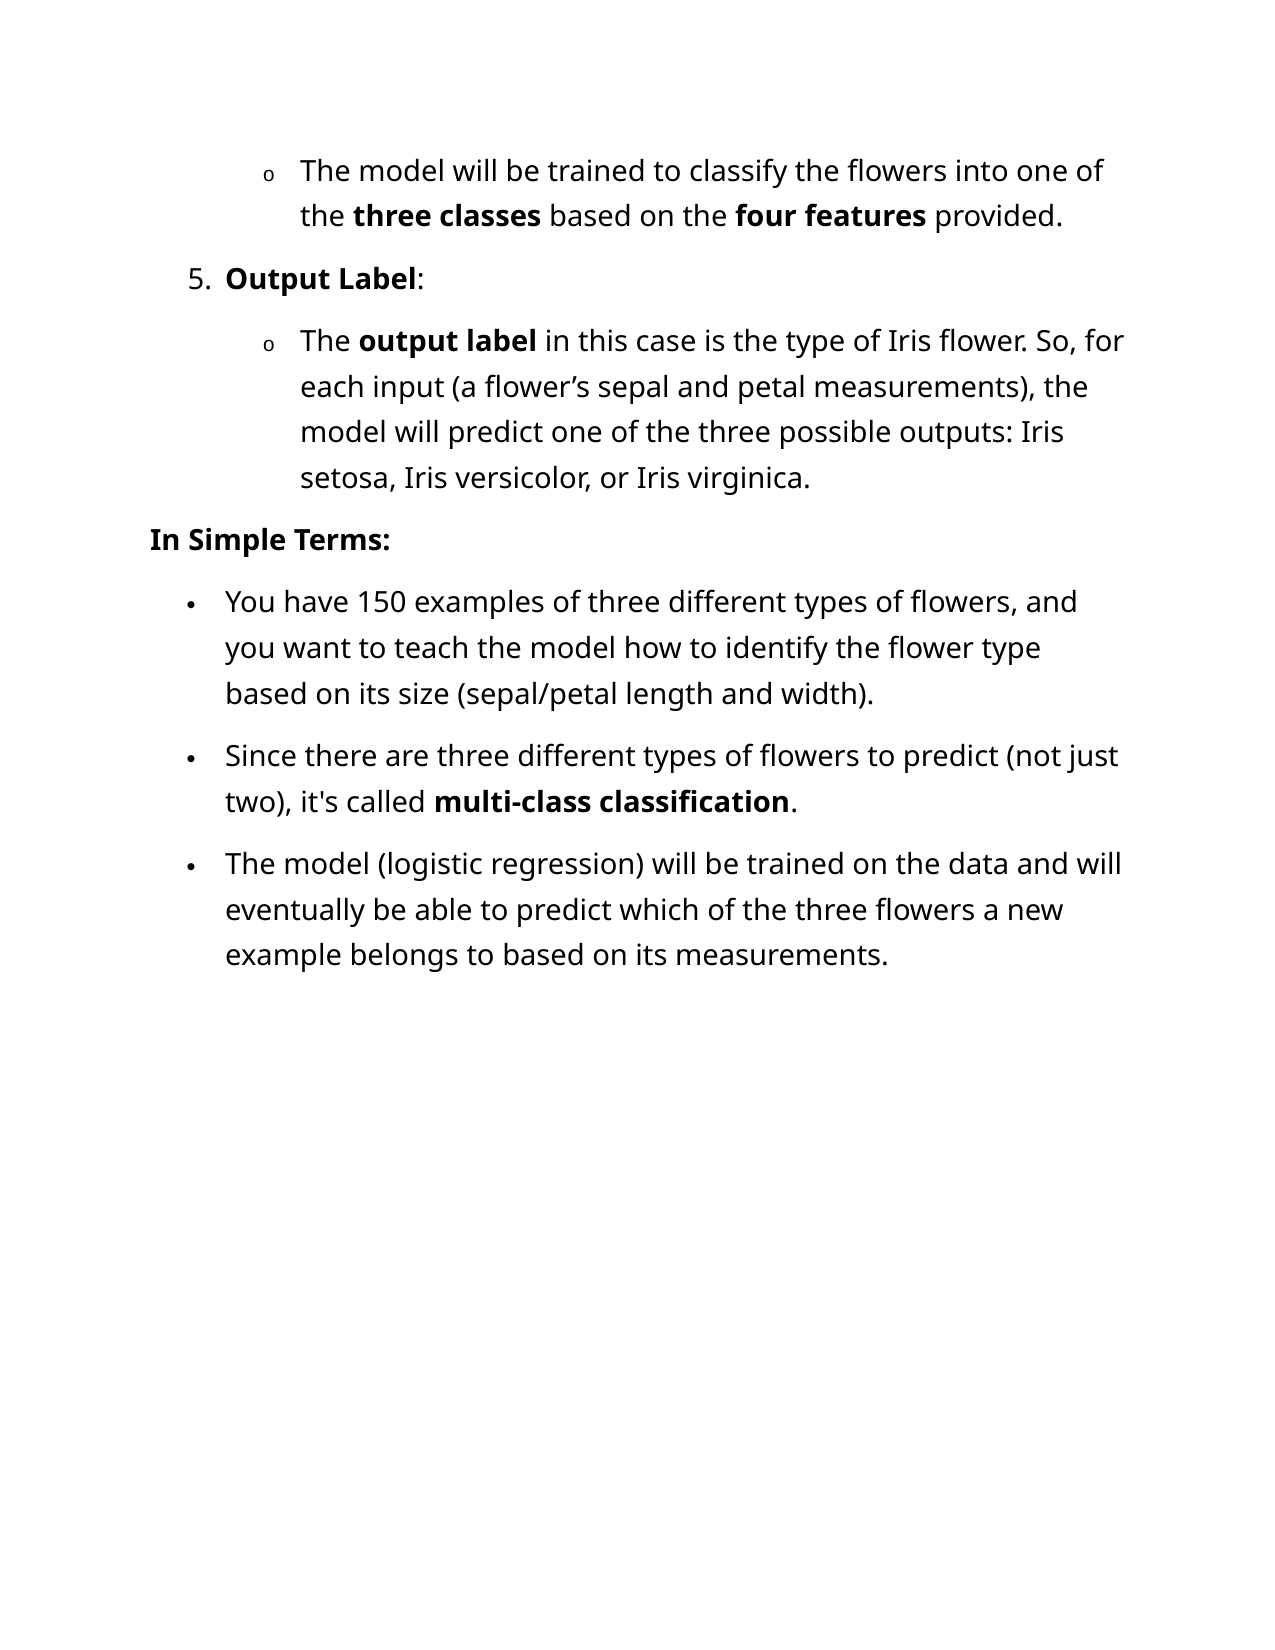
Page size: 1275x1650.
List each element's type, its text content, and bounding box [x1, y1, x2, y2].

list You have 150 examples of three different types of flowers, and you want to teach the model how to identify the flower type based on its size (sepal/petal length and width). [187, 582, 1125, 713]
list Output Label: [187, 258, 1125, 298]
list The output label in this case is the type of Iris flower. So, for each input (a flower’s sepal and petal measurements), the model will predict one of the three possible outputs: Iris setosa, Iris versicolor, or Iris virginica. [262, 320, 1125, 497]
text In Simple Terms: [150, 519, 1125, 559]
list The model will be trained to classify the flowers into one of the three classes based on the four features provided. [262, 150, 1125, 235]
list The model (logistic regression) will be trained on the data and will eventually be able to predict which of the three flowers a new example belongs to based on its measurements. [187, 843, 1125, 974]
list Since there are three different types of flowers to predict (not just two), it's called multi-class classification. [187, 735, 1125, 821]
